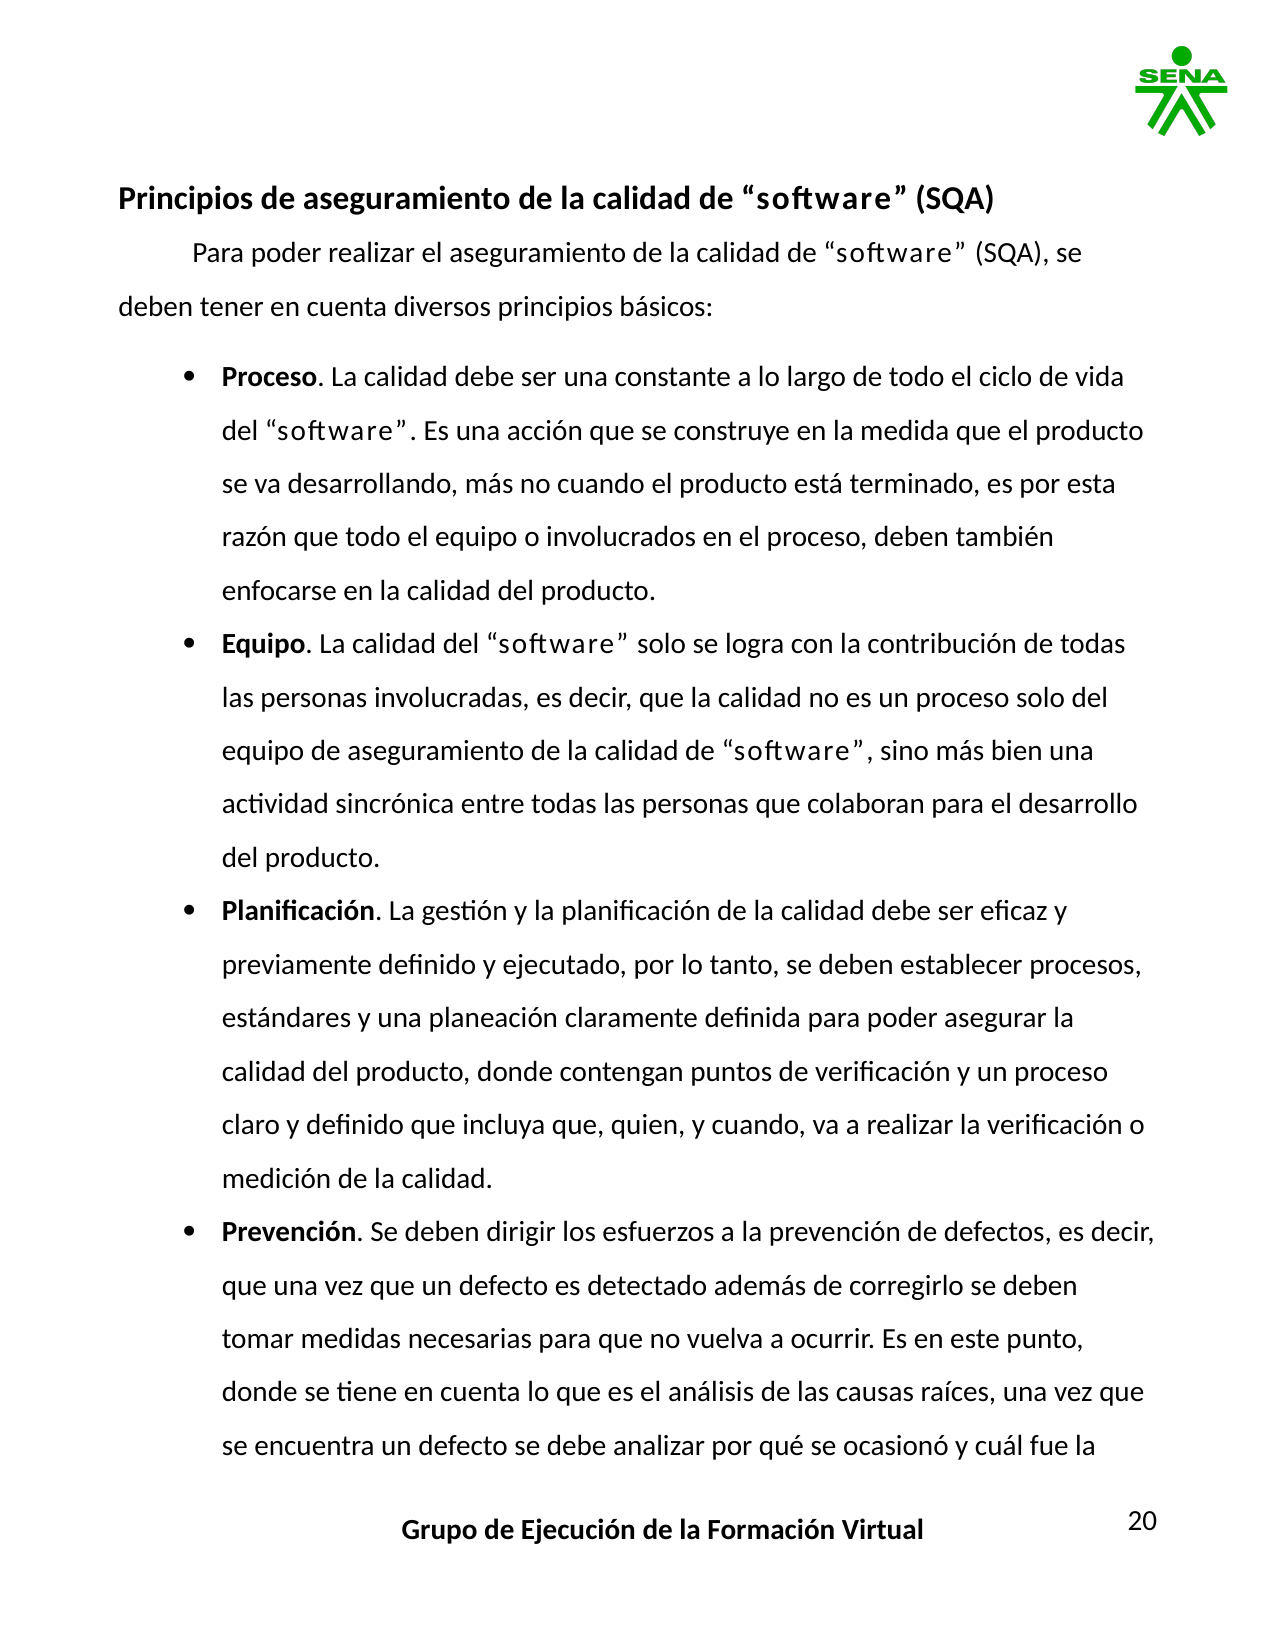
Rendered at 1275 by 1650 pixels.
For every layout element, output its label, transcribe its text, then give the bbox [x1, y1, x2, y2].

list Equipo. La calidad del “software” solo se logra con la contribución de todas las personas involucradas, es decir, que la calidad no es un proceso solo del equipo de aseguramiento de la calidad de “software”, sino más bien una actividad sincrónica entre todas las personas que colaboran para el desarrollo del producto. [184, 625, 1157, 875]
text Para poder realizar el aseguramiento de la calidad de “software” (SQA), se deben tener en cuenta diversos principios básicos: [118, 234, 1157, 324]
picture [1135, 46, 1228, 136]
list Proceso. La calidad debe ser una constante a lo largo de todo el ciclo de vida del “software”. Es una acción que se construye en la medida que el producto se va desarrollando, más no cuando el producto está terminado, es por esta razón que todo el equipo o involucrados en el proceso, deben también enfocarse en la calidad del producto. [184, 358, 1157, 607]
list Planificación. La gestión y la planificación de la calidad debe ser eficaz y previamente definido y ejecutado, por lo tanto, se deben establecer procesos, estándares y una planeación claramente definida para poder asegurar la calidad del producto, donde contengan puntos de verificación y un proceso claro y definido que incluya que, quien, y cuando, va a realizar la verificación o medición de la calidad. [184, 892, 1157, 1195]
subtitle Principios de aseguramiento de la calidad de “software” (SQA) [118, 177, 1157, 218]
